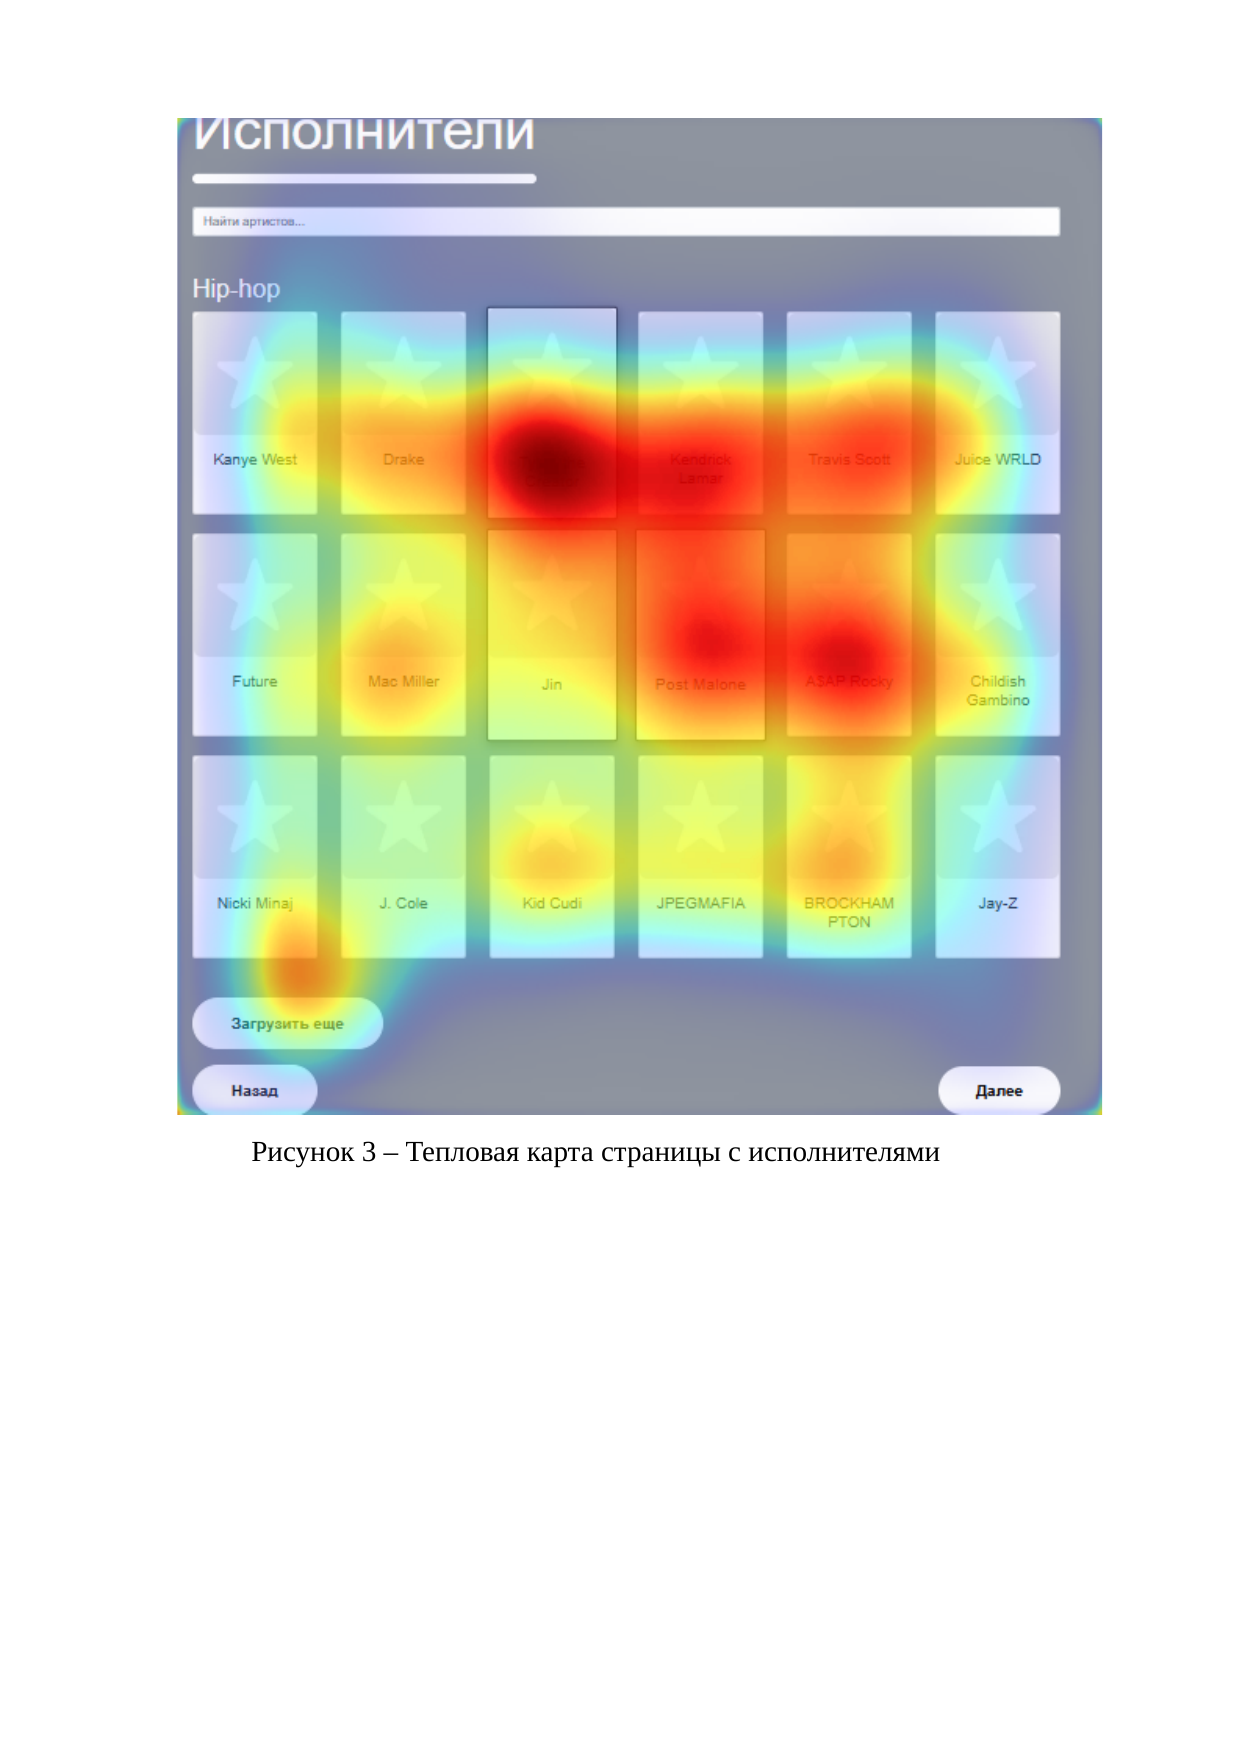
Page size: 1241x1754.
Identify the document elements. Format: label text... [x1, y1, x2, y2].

picture [177, 118, 1103, 1115]
text Рисунок 3 – Тепловая карта страницы с исполнителями [177, 1134, 1152, 1167]
